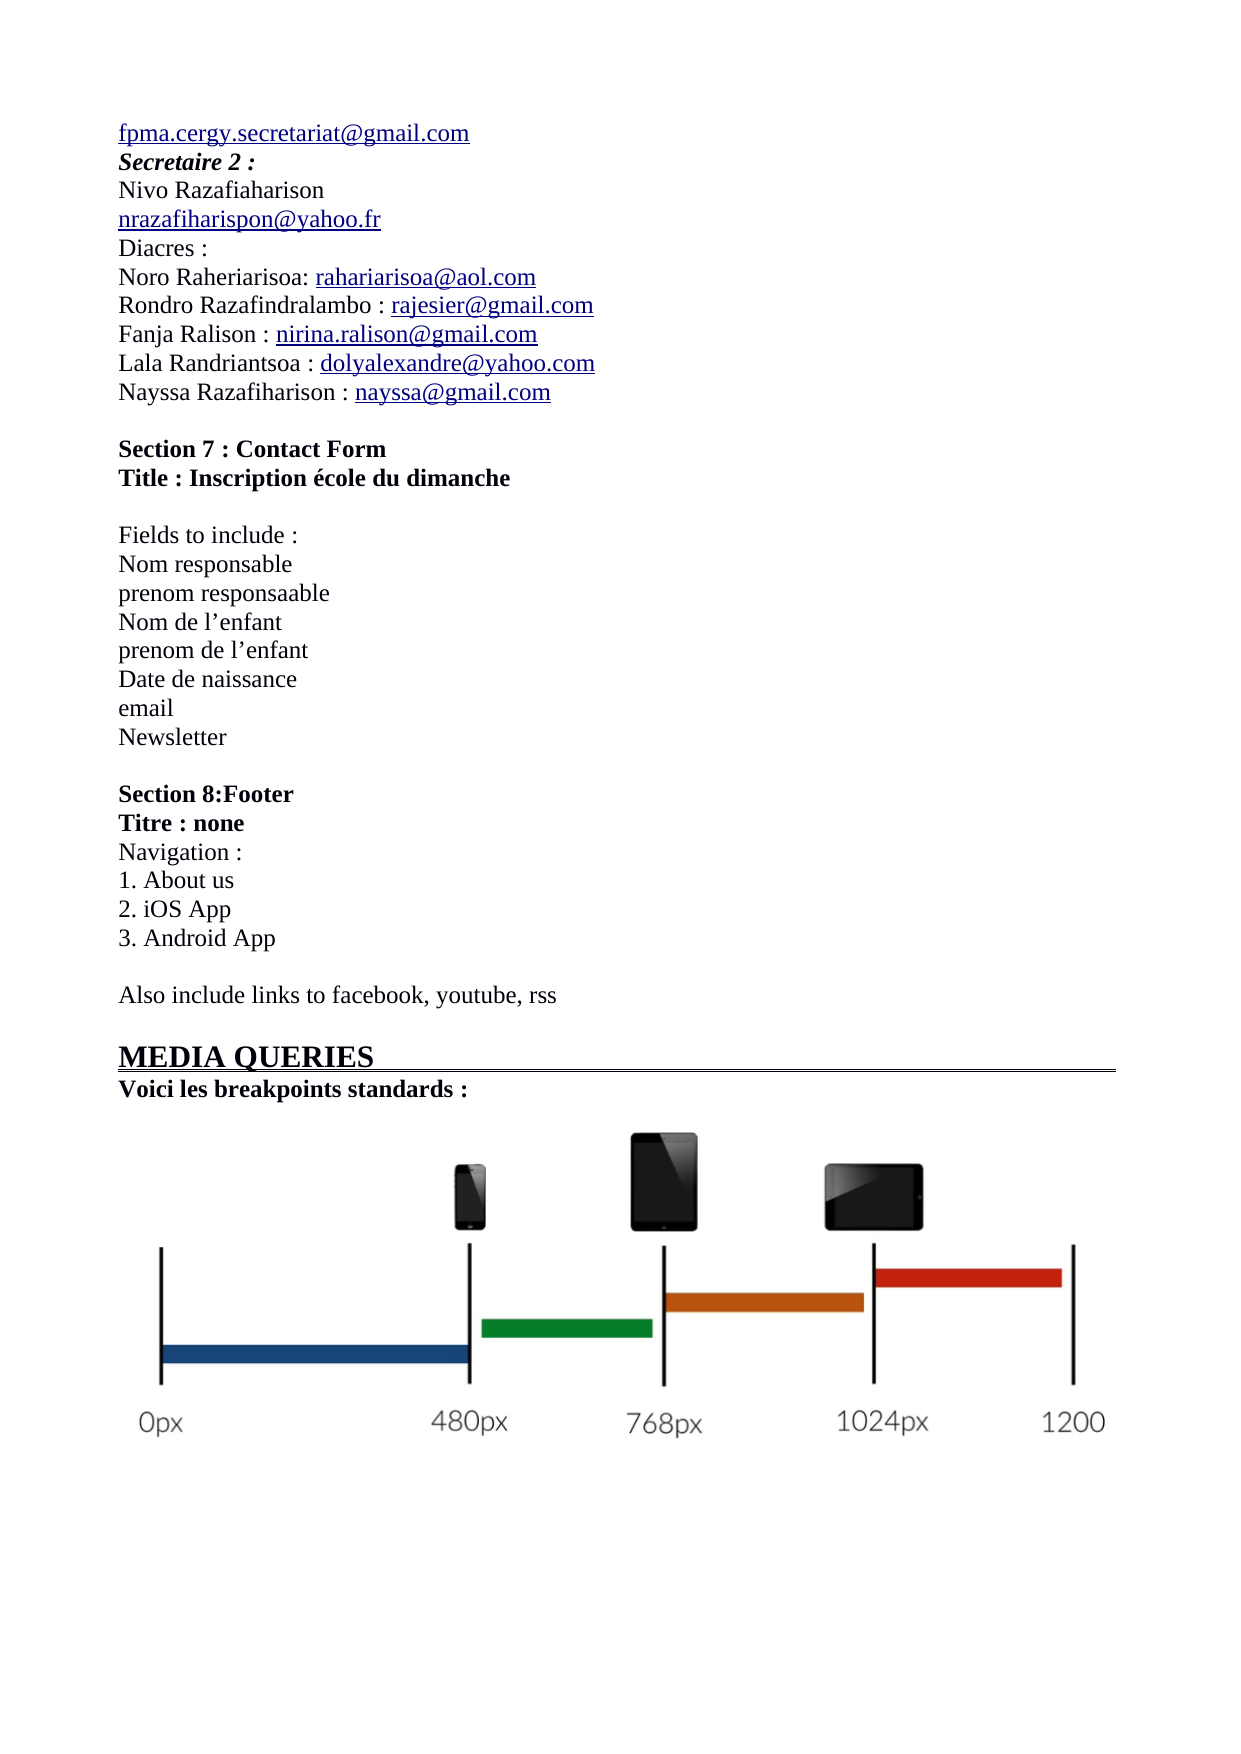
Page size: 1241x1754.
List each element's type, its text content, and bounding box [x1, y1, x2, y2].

text Lala Randriantsoa : dolyalexandre@yahoo.com [118, 348, 1122, 377]
text MEDIA QUERIES [118, 1038, 1122, 1074]
text 3. Android App [118, 923, 1122, 952]
text Navigation : [118, 837, 1122, 866]
picture [132, 1131, 1108, 1451]
text Section 8:Footer [118, 779, 1122, 808]
text Nom de l’enfant [118, 607, 1122, 636]
text prenom responsaable [118, 578, 1122, 607]
text Rondro Razafindralambo : rajesier@gmail.com [118, 291, 1122, 319]
text email [118, 693, 1122, 722]
text Fields to include : [118, 521, 1122, 549]
text Nom responsable [118, 549, 1122, 578]
text Titre : none [118, 808, 1122, 837]
text Noro Raheriarisoa: rahariarisoa@aol.com [118, 262, 1122, 291]
text prenom de l’enfant [118, 636, 1122, 664]
text 2. iOS App [118, 894, 1122, 923]
text Fanja Ralison : nirina.ralison@gmail.com [118, 319, 1122, 348]
text Nivo Razafiaharison [118, 176, 1122, 204]
text Also include links to facebook, youtube, rss [118, 981, 1122, 1009]
text fpma.cergy.secretariat@gmail.com [118, 118, 1122, 147]
text 1. About us [118, 866, 1122, 894]
text Diacres : [118, 233, 1122, 262]
text Title : Inscription école du dimanche [118, 463, 1122, 492]
text Voici les breakpoints standards : [118, 1074, 1122, 1103]
text nrazafiharispon@yahoo.fr [118, 204, 1122, 233]
text Section 7 : Contact Form [118, 434, 1122, 463]
text Newsletter [118, 722, 1122, 751]
text Date de naissance [118, 664, 1122, 693]
text Secretaire 2 : [118, 147, 1122, 176]
text Nayssa Razafiharison : nayssa@gmail.com [118, 377, 1122, 406]
